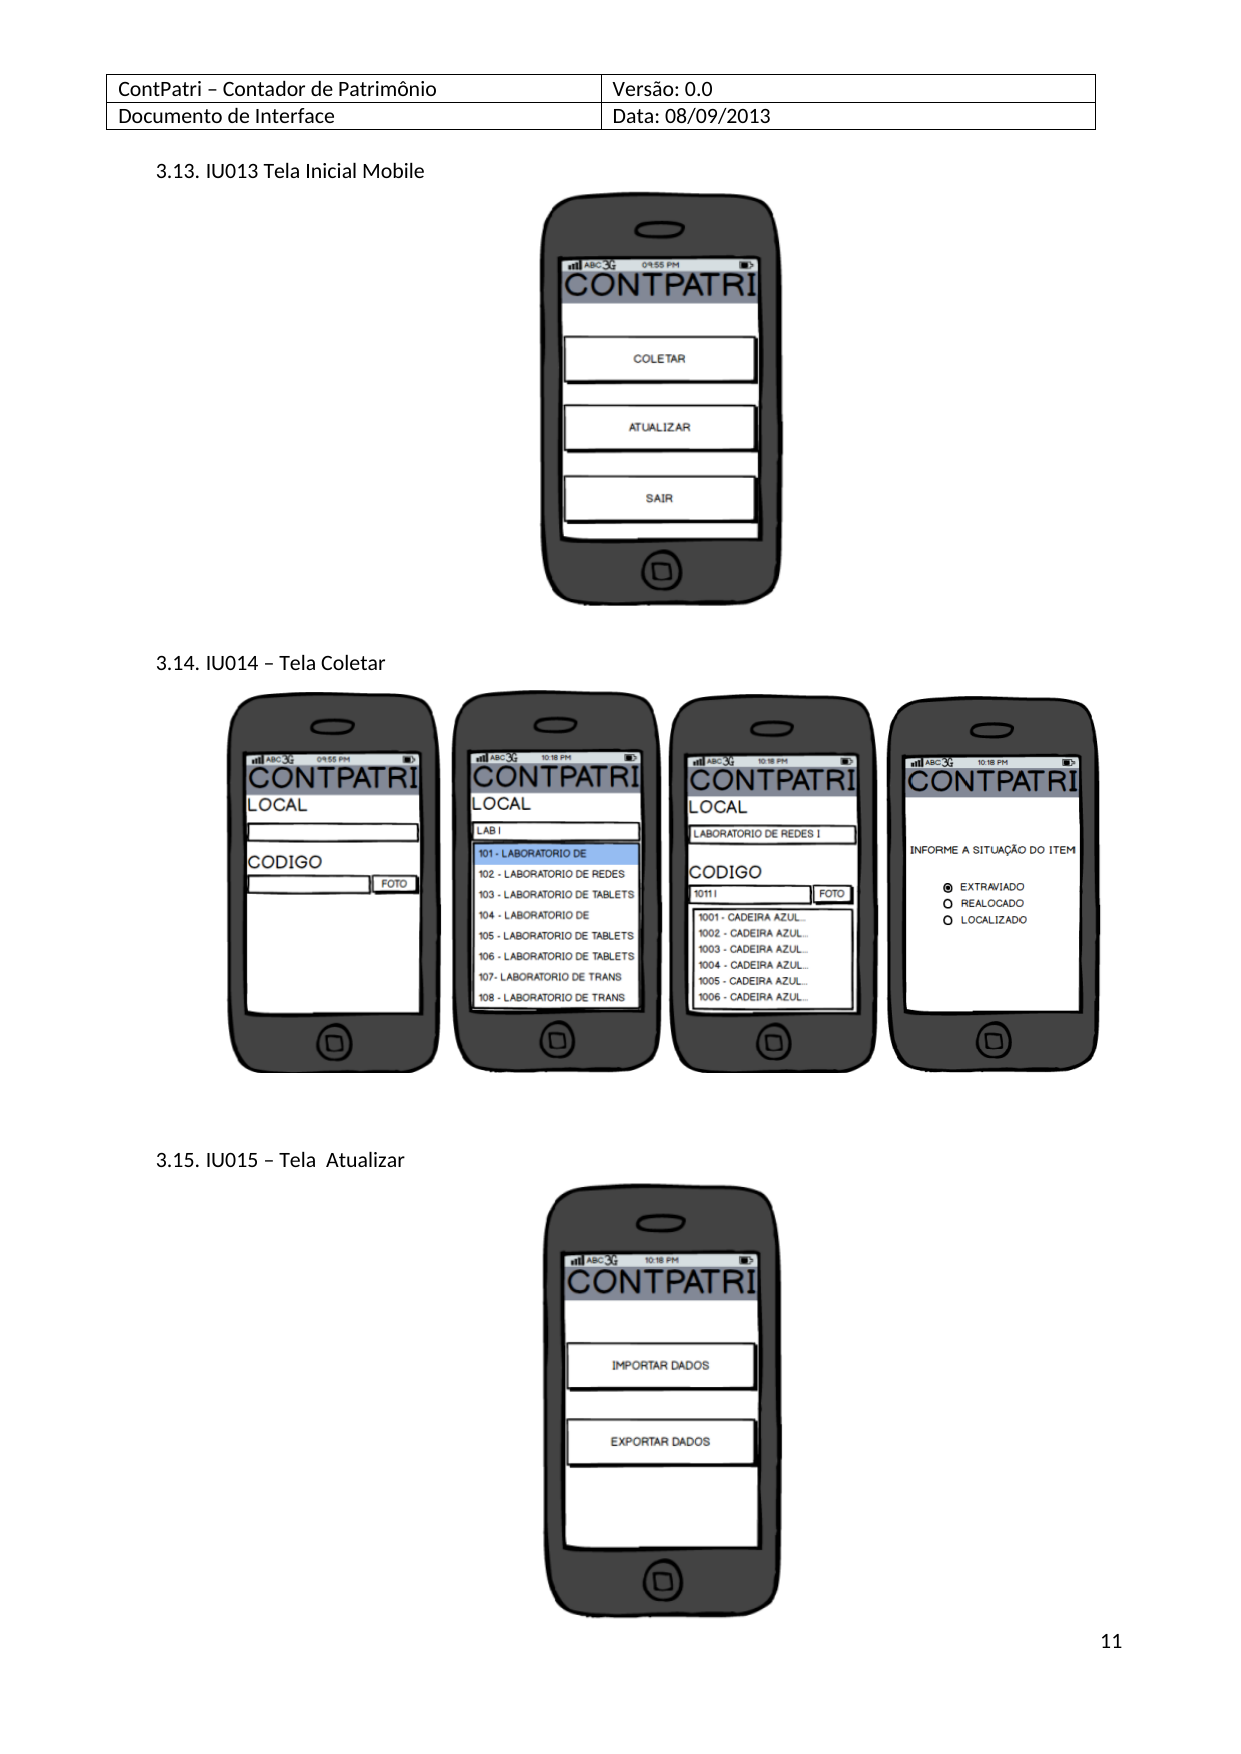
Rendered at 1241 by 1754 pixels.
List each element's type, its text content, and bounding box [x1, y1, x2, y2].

picture [446, 682, 881, 1073]
list IU015 – Tela Atualizar [156, 1146, 1122, 1173]
picture [538, 190, 784, 609]
picture [221, 692, 442, 1073]
picture [885, 691, 1102, 1073]
picture [540, 1179, 783, 1623]
list IU013 Tela Inicial Mobile [156, 157, 1122, 184]
list IU014 – Tela Coletar [156, 649, 1122, 676]
